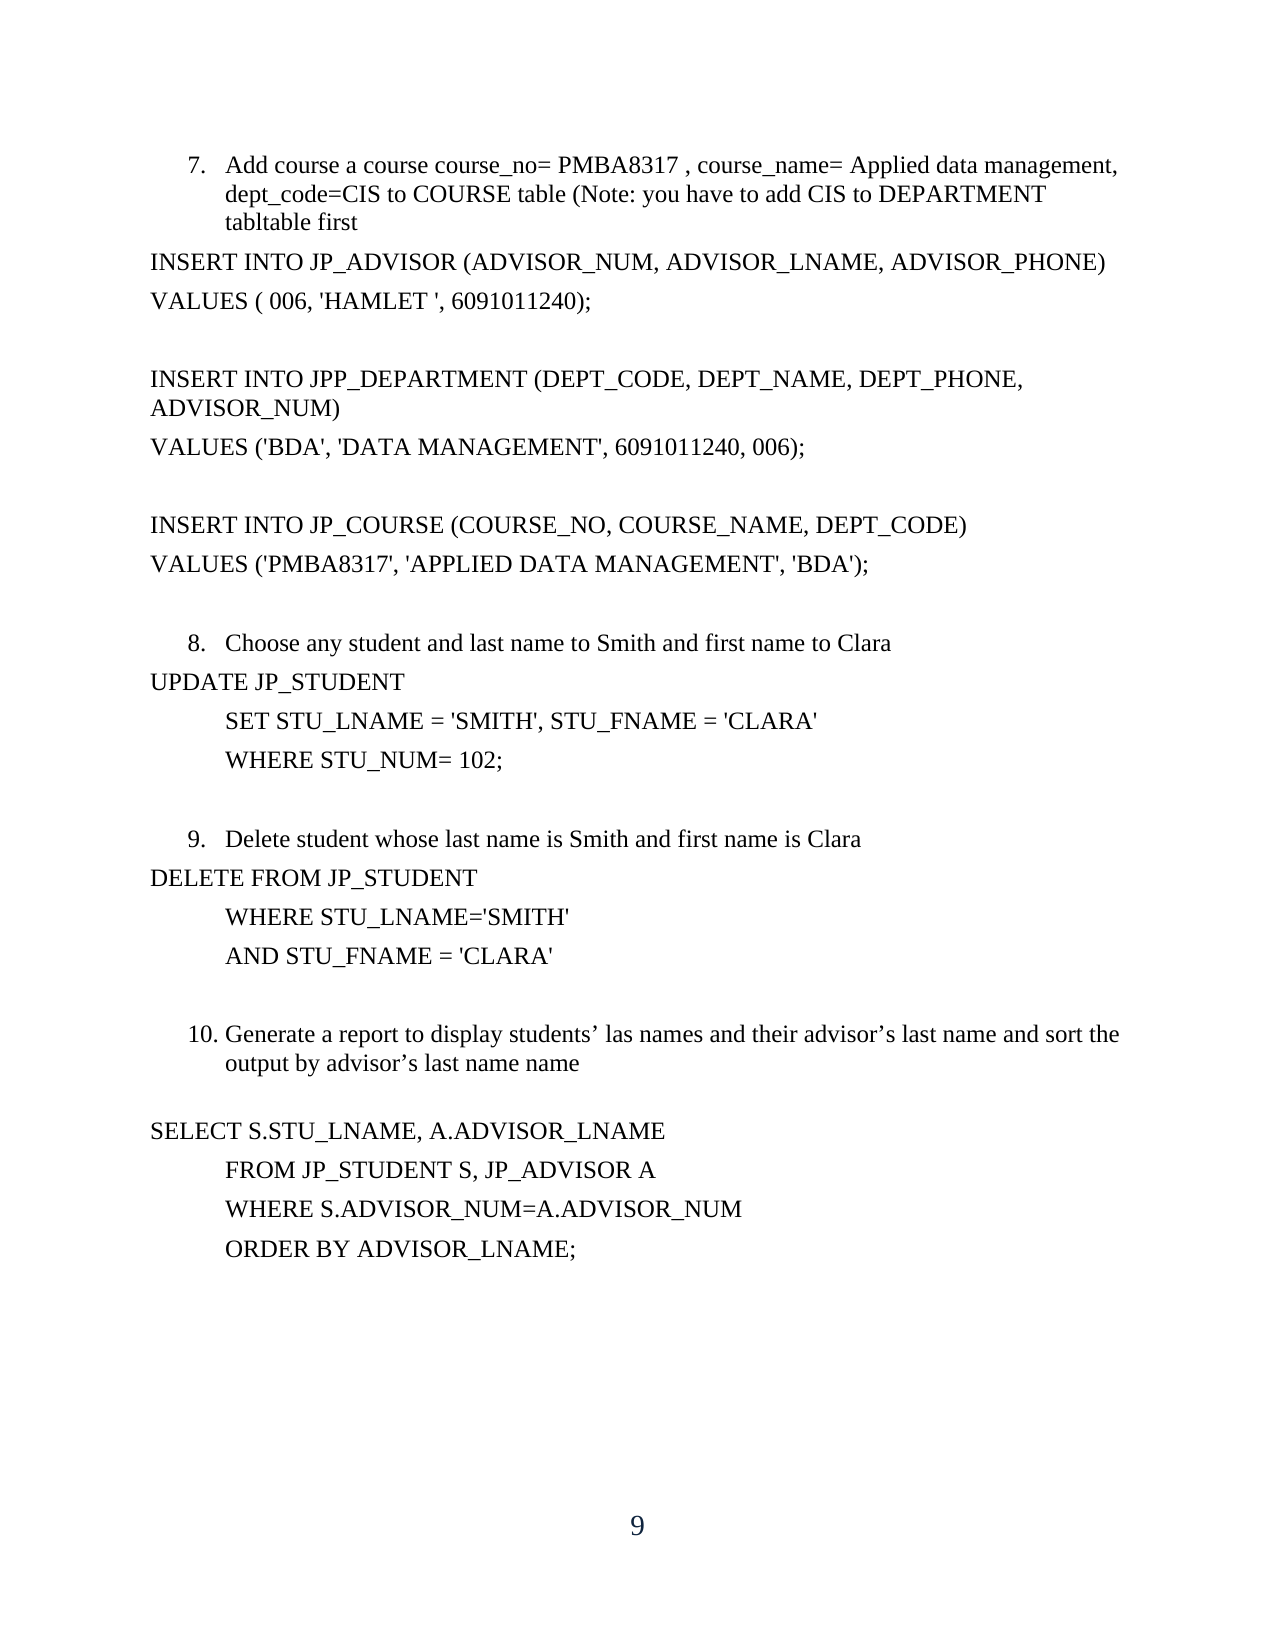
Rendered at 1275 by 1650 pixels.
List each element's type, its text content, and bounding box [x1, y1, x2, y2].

text ORDER BY ADVISOR_LNAME; [150, 1234, 1125, 1262]
text INSERT INTO JP_ADVISOR (ADVISOR_NUM, ADVISOR_LNAME, ADVISOR_PHONE) [150, 247, 1125, 275]
text WHERE STU_NUM= 102; [150, 745, 1125, 774]
text SET STU_LNAME = 'SMITH', STU_FNAME = 'CLARA' [150, 706, 1125, 735]
text VALUES ( 006, 'HAMLET ', 6091011240); [150, 286, 1125, 314]
text UPDATE JP_STUDENT [150, 667, 1125, 696]
list Generate a report to display students’ las names and their advisor’s last name and sort the output by advisor’s last name name [187, 1019, 1125, 1077]
text WHERE STU_LNAME='SMITH' [150, 902, 1125, 931]
text DELETE FROM JP_STUDENT [150, 863, 1125, 892]
text INSERT INTO JPP_DEPARTMENT (DEPT_CODE, DEPT_NAME, DEPT_PHONE, ADVISOR_NUM) [150, 364, 1125, 422]
text FROM JP_STUDENT S, JP_ADVISOR A [150, 1155, 1125, 1184]
text AND STU_FNAME = 'CLARA' [150, 941, 1125, 970]
text VALUES ('BDA', 'DATA MANAGEMENT', 6091011240, 006); [150, 432, 1125, 461]
text SELECT S.STU_LNAME, A.ADVISOR_LNAME [150, 1116, 1125, 1145]
list Add course a course course_no= PMBA8317 , course_name= Applied data management, dept_code=CIS to COURSE table (Note: you have to add CIS to DEPARTMENT tabltable first [187, 150, 1125, 236]
text WHERE S.ADVISOR_NUM=A.ADVISOR_NUM [225, 1194, 1125, 1223]
text VALUES ('PMBA8317', 'APPLIED DATA MANAGEMENT', 'BDA'); [150, 549, 1125, 578]
list Delete student whose last name is Smith and first name is Clara [187, 824, 1125, 852]
text INSERT INTO JP_COURSE (COURSE_NO, COURSE_NAME, DEPT_CODE) [150, 510, 1125, 539]
list Choose any student and last name to Smith and first name to Clara [187, 628, 1125, 657]
